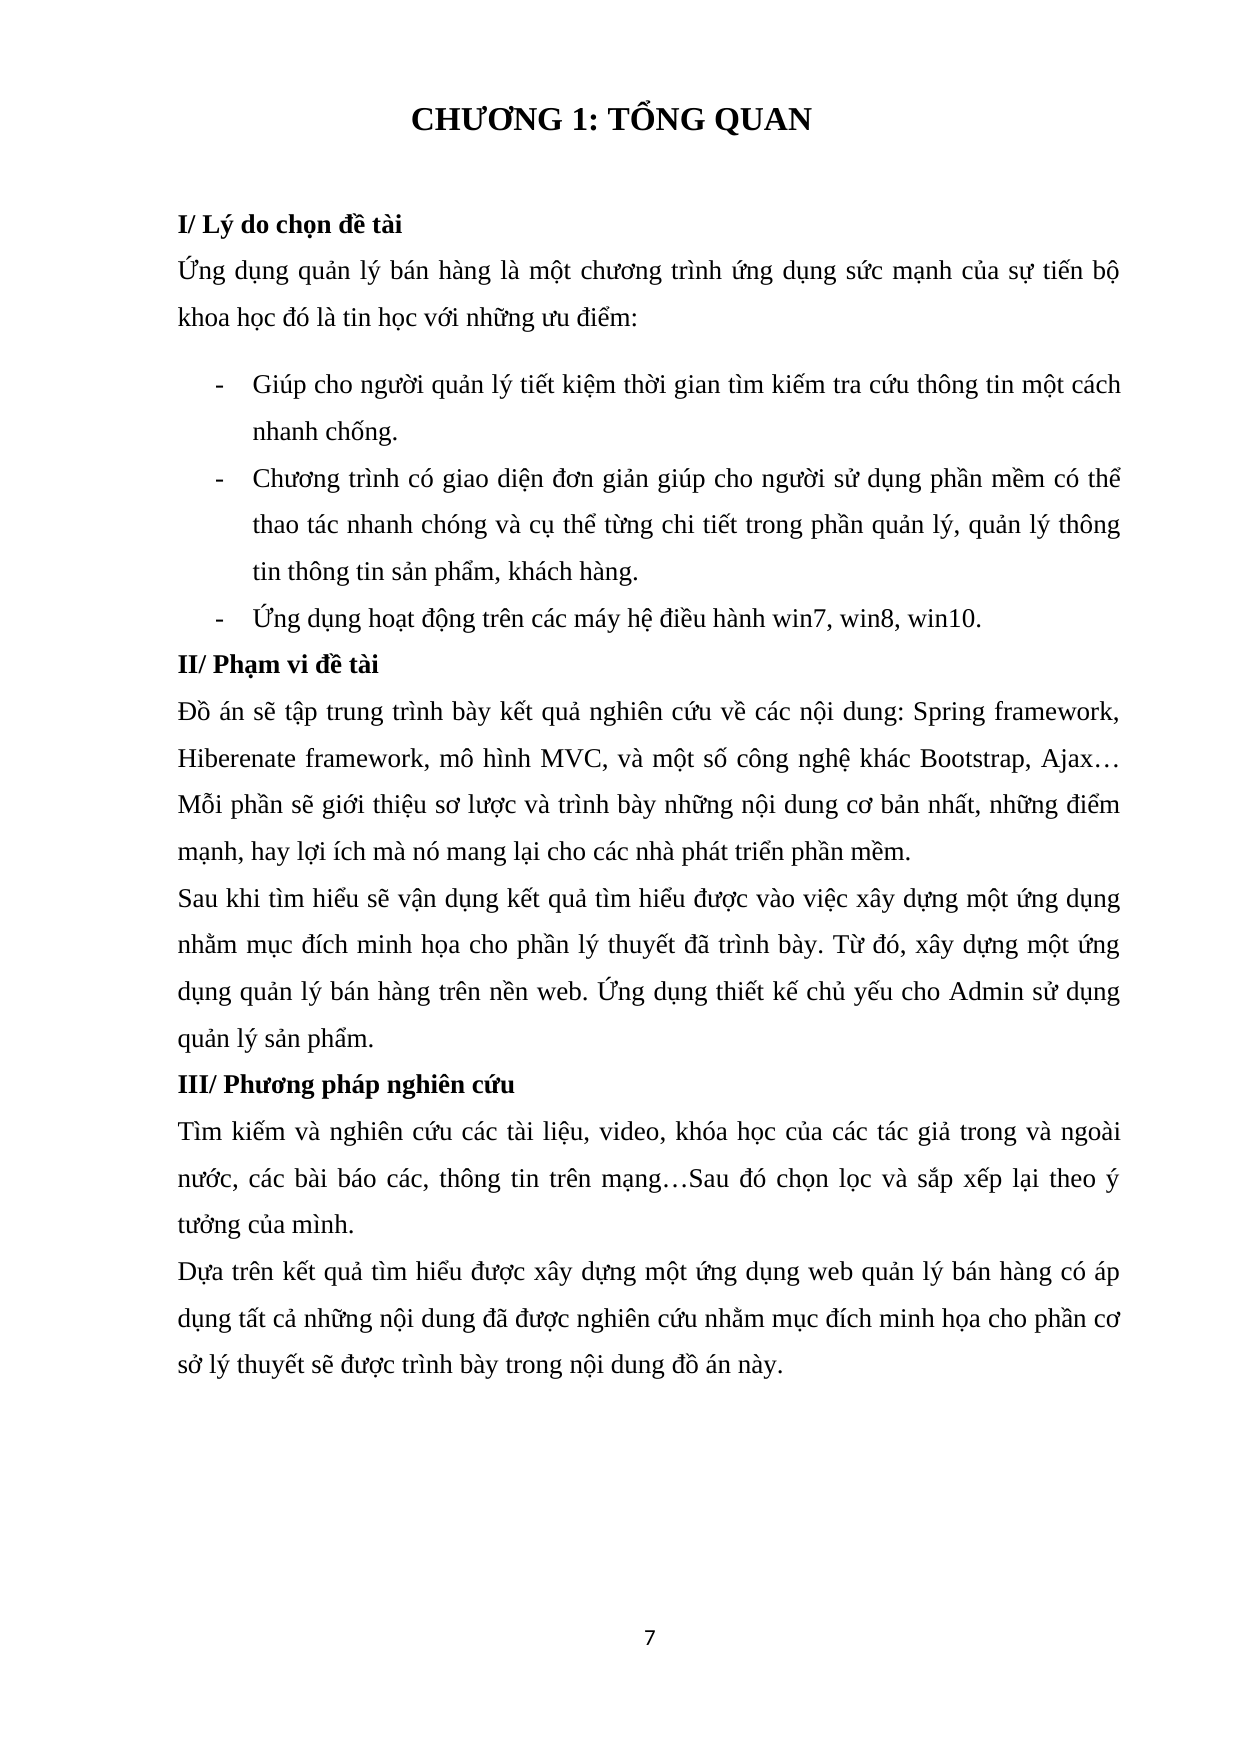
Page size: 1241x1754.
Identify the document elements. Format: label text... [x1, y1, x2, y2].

text Ứng dụng quản lý bán hàng là một chương trình ứng dụng sức mạnh của sự tiến bộ khoa học đó là tin học với những ưu điểm: [177, 254, 1122, 332]
list Chương trình có giao diện đơn giản giúp cho người sử dụng phần mềm có thể thao tác nhanh chóng và cụ thể từng chi tiết trong phần quản lý, quản lý thông tin thông tin sản phẩm, khách hàng. [215, 462, 1122, 586]
subtitle CHƯƠNG 1: TỔNG QUAN [177, 99, 1122, 137]
list Ứng dụng hoạt động trên các máy hệ điều hành win7, win8, win10. [215, 602, 1122, 633]
list Giúp cho người quản lý tiết kiệm thời gian tìm kiếm tra cứu thông tin một cách nhanh chống. [215, 368, 1122, 446]
list Dựa trên kết quả tìm hiểu được xây dựng một ứng dụng web quản lý bán hàng có áp dụng tất cả những nội dung đã được nghiên cứu nhằm mục đích minh họa cho phần cơ sở lý thuyết sẽ được trình bày trong nội dung đồ án này. [177, 1255, 1122, 1380]
list III/ Phương pháp nghiên cứu [177, 1068, 1122, 1100]
subtitle I/ Lý do chọn đề tài [177, 208, 1122, 239]
list Đồ án sẽ tập trung trình bày kết quả nghiên cứu về các nội dung: Spring framework, Hiberenate framework, mô hình MVC, và một số công nghệ khác Bootstrap, Ajax… Mỗi phần sẽ giới thiệu sơ lược và trình bày những nội dung cơ bản nhất, những điểm mạnh, hay lợi ích mà nó mang lại cho các nhà phát triển phần mềm. [177, 695, 1122, 866]
list II/ Phạm vi đề tài [177, 648, 1122, 680]
list Sau khi tìm hiểu sẽ vận dụng kết quả tìm hiểu được vào việc xây dựng một ứng dụng nhằm mục đích minh họa cho phần lý thuyết đã trình bày. Từ đó, xây dựng một ứng dụng quản lý bán hàng trên nền web. Ứng dụng thiết kế chủ yếu cho Admin sử dụng quản lý sản phẩm. [177, 882, 1122, 1053]
list Tìm kiếm và nghiên cứu các tài liệu, video, khóa học của các tác giả trong và ngoài nước, các bài báo các, thông tin trên mạng…Sau đó chọn lọc và sắp xếp lại theo ý tưởng của mình. [177, 1115, 1122, 1240]
